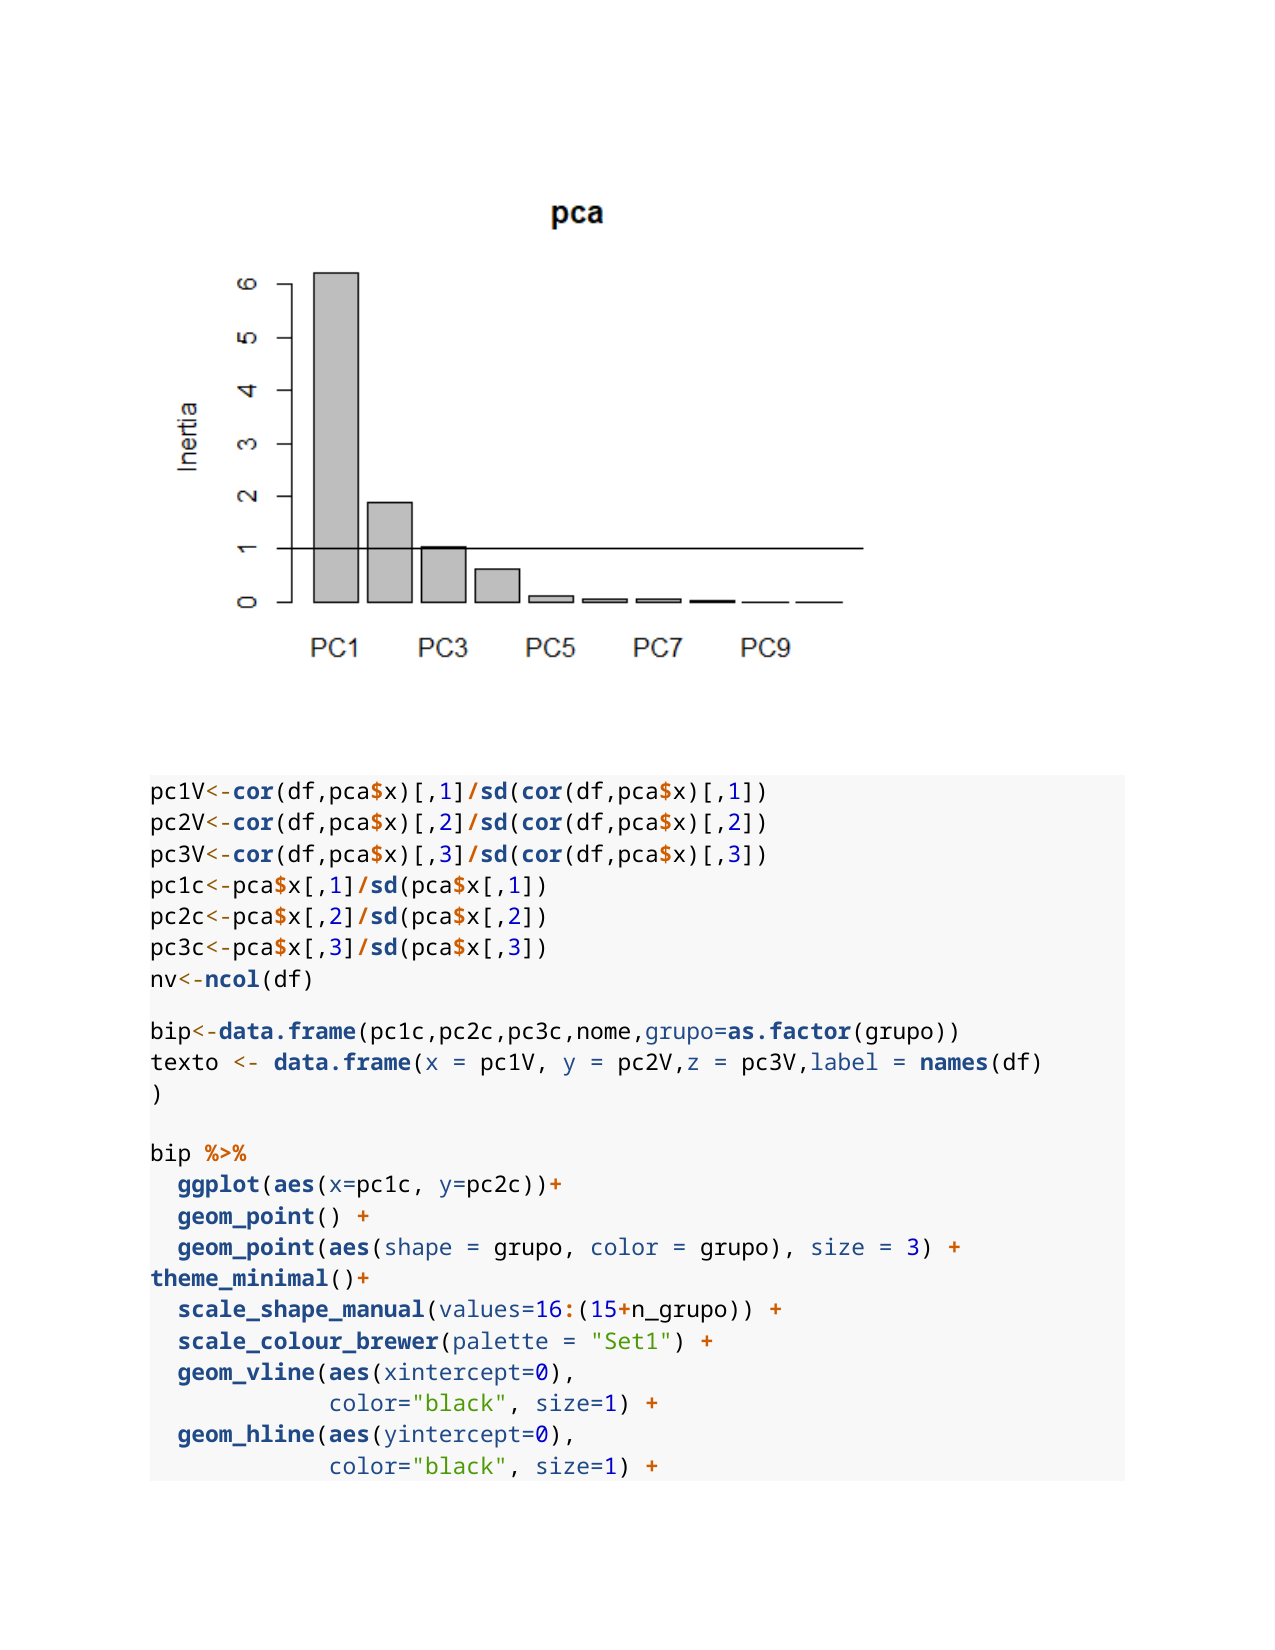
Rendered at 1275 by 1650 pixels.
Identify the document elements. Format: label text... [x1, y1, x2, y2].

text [150, 1015, 1125, 1481]
text pc1V<-cor(df,pca$x)[,1]/sd(cor(df,pca$x)[,1]) pc2V<-cor(df,pca$x)[,2]/sd(cor(df,pca$x)[,2]) pc3V<-cor(df,pca$x)[,3]/sd(cor(df,pca$x)[,3]) pc1c<-pca$x[,1]/sd(pca$x[,1]) pc2c<-pca$x[,2]/sd(pca$x[,2]) pc3c<-pca$x[,3]/sd(pca$x[,3]) nv<-ncol(df) [315, 775, 1125, 994]
picture [168, 150, 927, 757]
